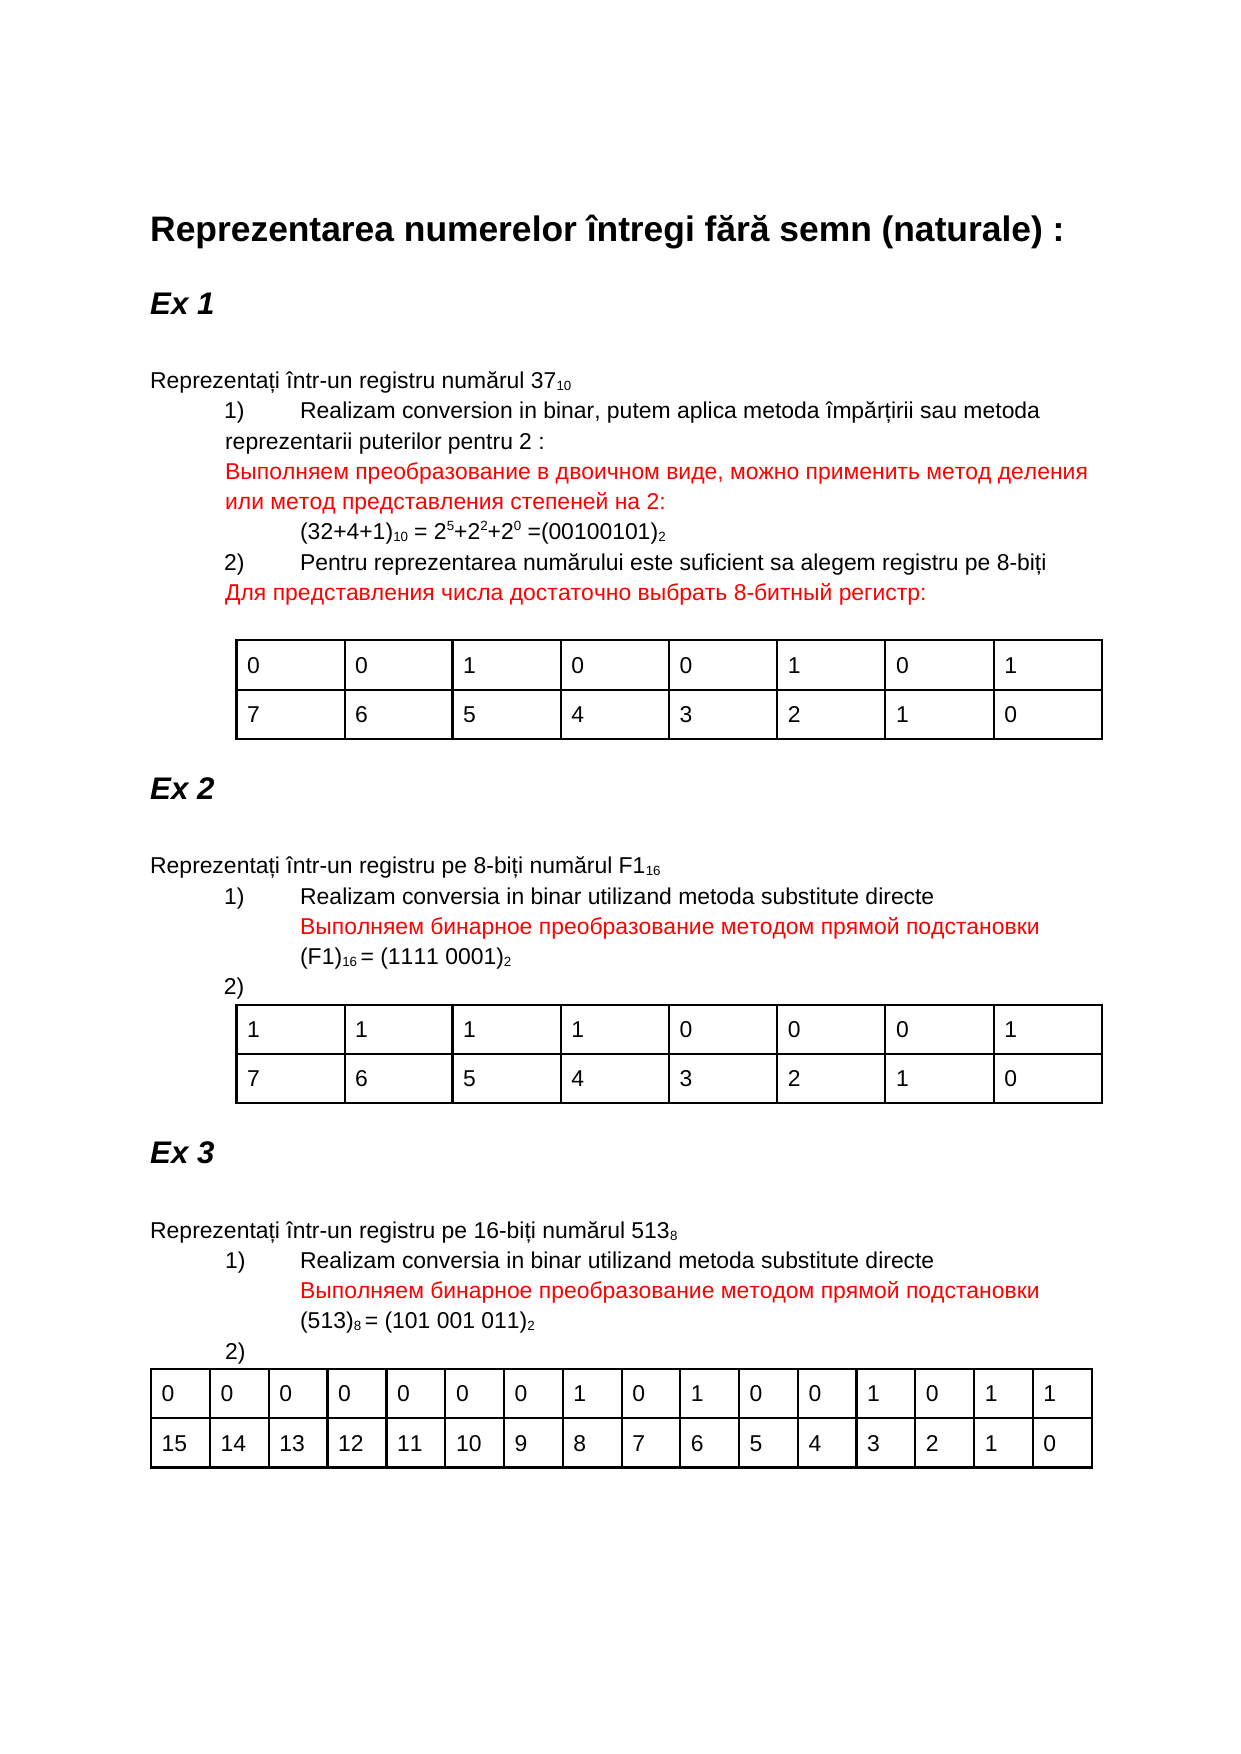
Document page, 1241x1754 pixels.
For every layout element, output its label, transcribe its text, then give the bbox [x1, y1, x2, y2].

table_header 0 [562, 641, 668, 688]
table_cell 4 [562, 691, 668, 738]
table_header 0 [623, 1370, 679, 1417]
table_cell 0 [995, 1055, 1101, 1102]
text (F1)16 = (1111 0001)2 [225, 943, 1090, 969]
text Reprezentați într-un registru pe 8-biți numărul F116 [150, 852, 1090, 879]
table_header 0 [670, 641, 776, 688]
table_header 0 [740, 1370, 797, 1417]
table_header 0 [238, 641, 344, 688]
text Reprezentarea numerelor întregi fără semn (naturale) : [150, 208, 1090, 248]
table_cell 2 [916, 1419, 973, 1466]
table_cell 7 [623, 1419, 679, 1466]
table_cell 11 [388, 1419, 444, 1466]
text Ex 3 [150, 1134, 1090, 1170]
table_cell 3 [858, 1419, 914, 1466]
table_header 0 [270, 1370, 326, 1417]
table_header 1 [238, 1006, 344, 1053]
table_cell 2 [778, 691, 884, 738]
table_cell 10 [446, 1419, 503, 1466]
table_header 0 [505, 1370, 562, 1417]
table_cell 0 [995, 691, 1101, 738]
table_cell 15 [152, 1419, 209, 1466]
table_header 0 [329, 1370, 385, 1417]
list Realizam conversion in binar, putem aplica metoda împărțirii sau metoda reprezentarii puterilor pentru 2 : [224, 397, 1090, 454]
table_cell 13 [270, 1419, 326, 1466]
table_header 1 [858, 1370, 914, 1417]
table_header 0 [152, 1370, 209, 1417]
table_cell 4 [562, 1055, 668, 1102]
table_header 0 [916, 1370, 973, 1417]
table_cell 0 [1034, 1419, 1091, 1466]
table_header 1 [995, 1006, 1101, 1053]
text Reprezentați într-un registru numărul 3710 [150, 367, 1090, 394]
text Reprezentați într-un registru pe 16-biți numărul 5138 [150, 1217, 1090, 1243]
table_cell 5 [454, 691, 560, 738]
table_cell 1 [975, 1419, 1032, 1466]
text Ex 2 [150, 770, 1090, 806]
table_header 0 [346, 641, 451, 688]
table_header 0 [446, 1370, 503, 1417]
table_cell 3 [670, 691, 776, 738]
table_header 1 [562, 1006, 668, 1053]
table_cell 9 [505, 1419, 562, 1466]
table_cell 6 [346, 1055, 451, 1102]
text (513)8 = (101 001 011)2 [150, 1307, 1090, 1334]
table_header 1 [1034, 1370, 1091, 1417]
table_header 1 [778, 641, 884, 688]
table_cell 1 [886, 1055, 993, 1102]
table_header 0 [388, 1370, 444, 1417]
table_cell 4 [799, 1419, 855, 1466]
table_header 0 [799, 1370, 855, 1417]
table_cell 6 [346, 691, 451, 738]
table_header 0 [211, 1370, 268, 1417]
table_header 1 [564, 1370, 621, 1417]
text 2) [150, 1338, 1090, 1364]
table_header 1 [346, 1006, 451, 1053]
table_header 1 [995, 641, 1101, 688]
table_cell 12 [329, 1419, 385, 1466]
table_header 1 [681, 1370, 738, 1417]
table_header 1 [454, 1006, 560, 1053]
table_cell 2 [778, 1055, 884, 1102]
text (32+4+1)10 = 25+22+20 =(00100101)2 [225, 518, 1090, 545]
table_cell 14 [211, 1419, 268, 1466]
table_cell 3 [670, 1055, 776, 1102]
table_cell 1 [886, 691, 993, 738]
table_header 0 [778, 1006, 884, 1053]
table_header 0 [670, 1006, 776, 1053]
table_header 1 [975, 1370, 1032, 1417]
table_header 0 [886, 1006, 993, 1053]
table_cell 6 [681, 1419, 738, 1466]
text Выполняем бинарное преобразование методом прямой подстановки [299, 913, 1090, 939]
table_header 1 [454, 641, 560, 688]
text Ex 1 [150, 285, 1090, 321]
text Для представления числа достаточно выбрать 8-битный регистр: [225, 579, 1090, 605]
table_header 0 [886, 641, 993, 688]
list Realizam conversia in binar utilizand metoda substitute directe [225, 1247, 1090, 1273]
table_cell 5 [740, 1419, 797, 1466]
list Pentru reprezentarea numărului este suficient sa alegem registru pe 8-biți [224, 548, 1090, 575]
table_cell 7 [238, 691, 344, 738]
text Выполняем преобразование в двоичном виде, можно применить метод деления или метод представления степеней на 2: [225, 458, 1090, 514]
table_cell 8 [564, 1419, 621, 1466]
table_cell 5 [454, 1055, 560, 1102]
text 2) [150, 973, 1090, 1000]
list Выполняем бинарное преобразование методом прямой подстановки [300, 1277, 1090, 1304]
list Realizam conversia in binar utilizand metoda substitute directe [224, 883, 1090, 909]
table_cell 7 [238, 1055, 344, 1102]
